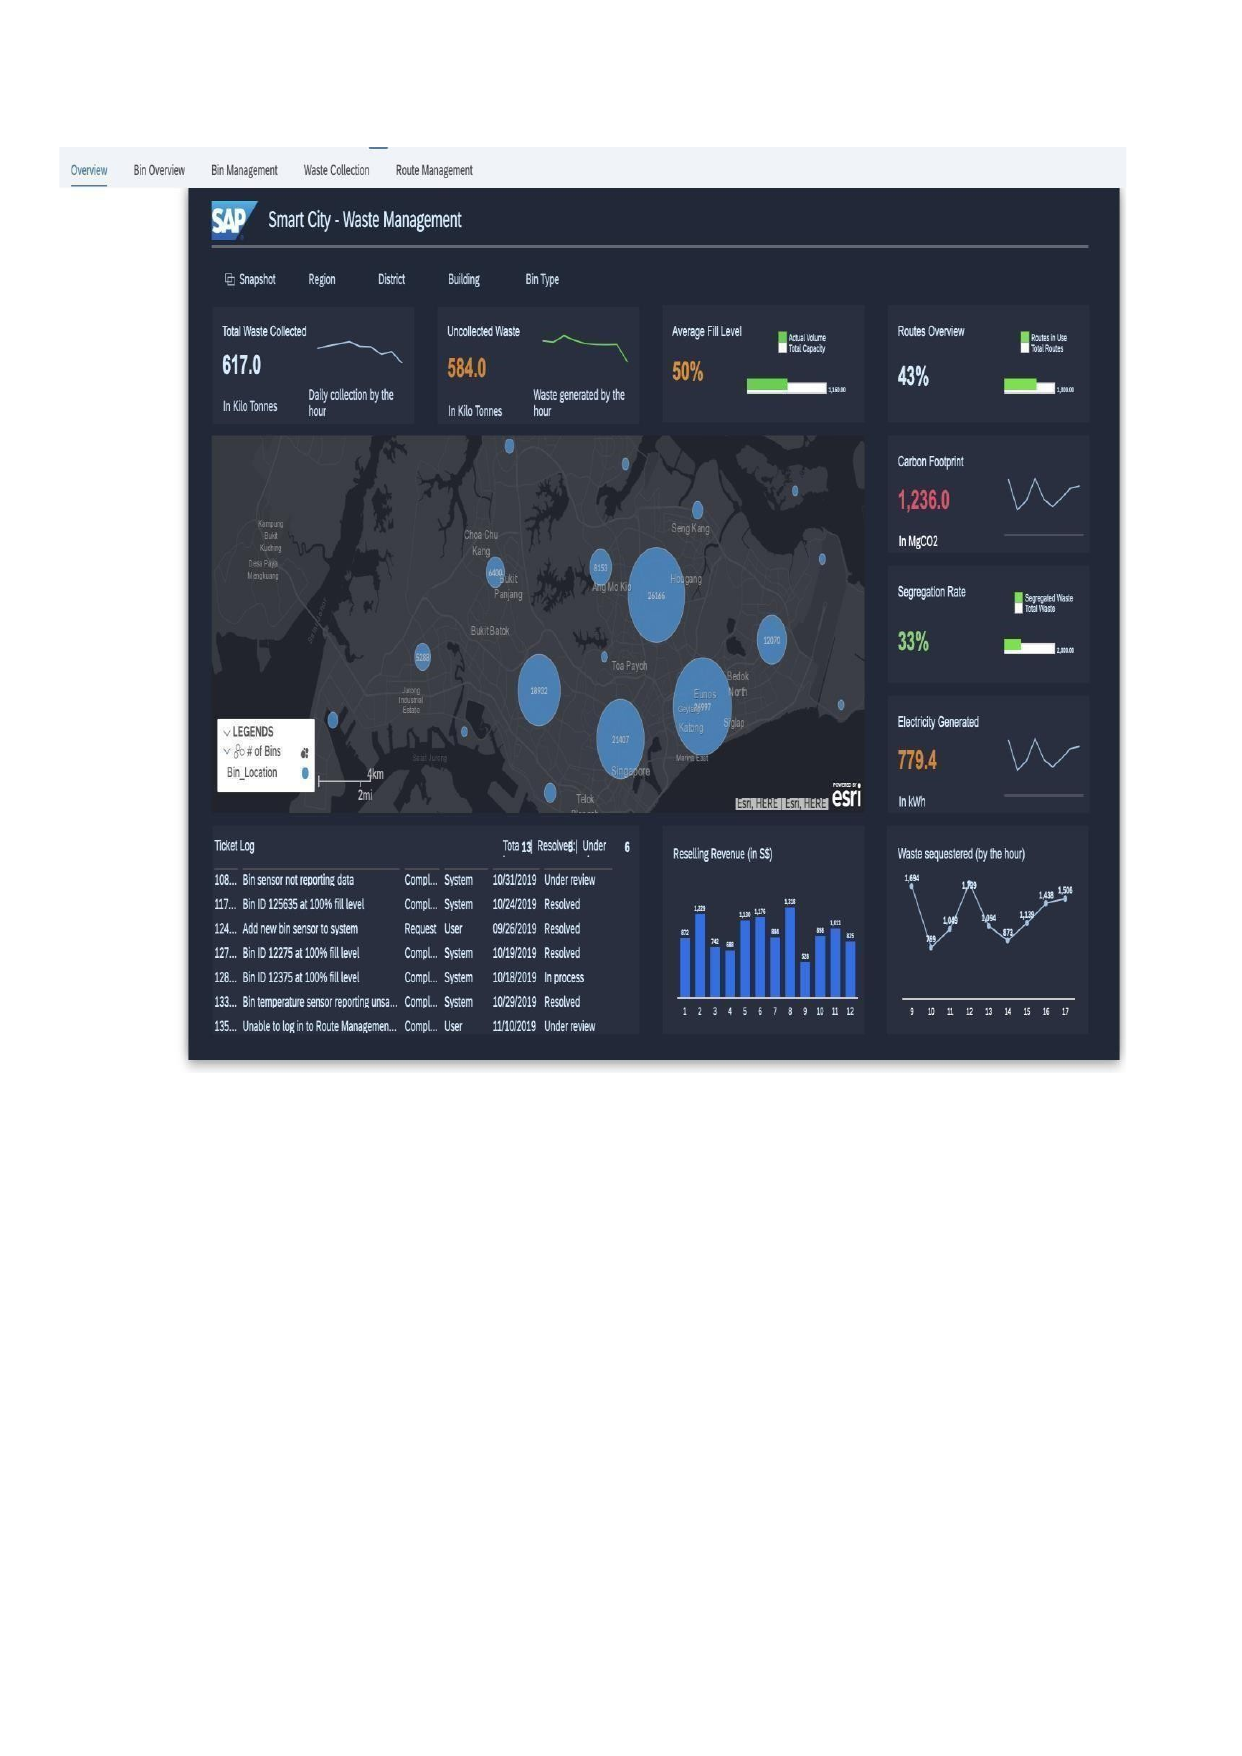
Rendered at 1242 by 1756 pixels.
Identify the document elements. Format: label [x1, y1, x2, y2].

picture [59, 147, 1127, 1073]
